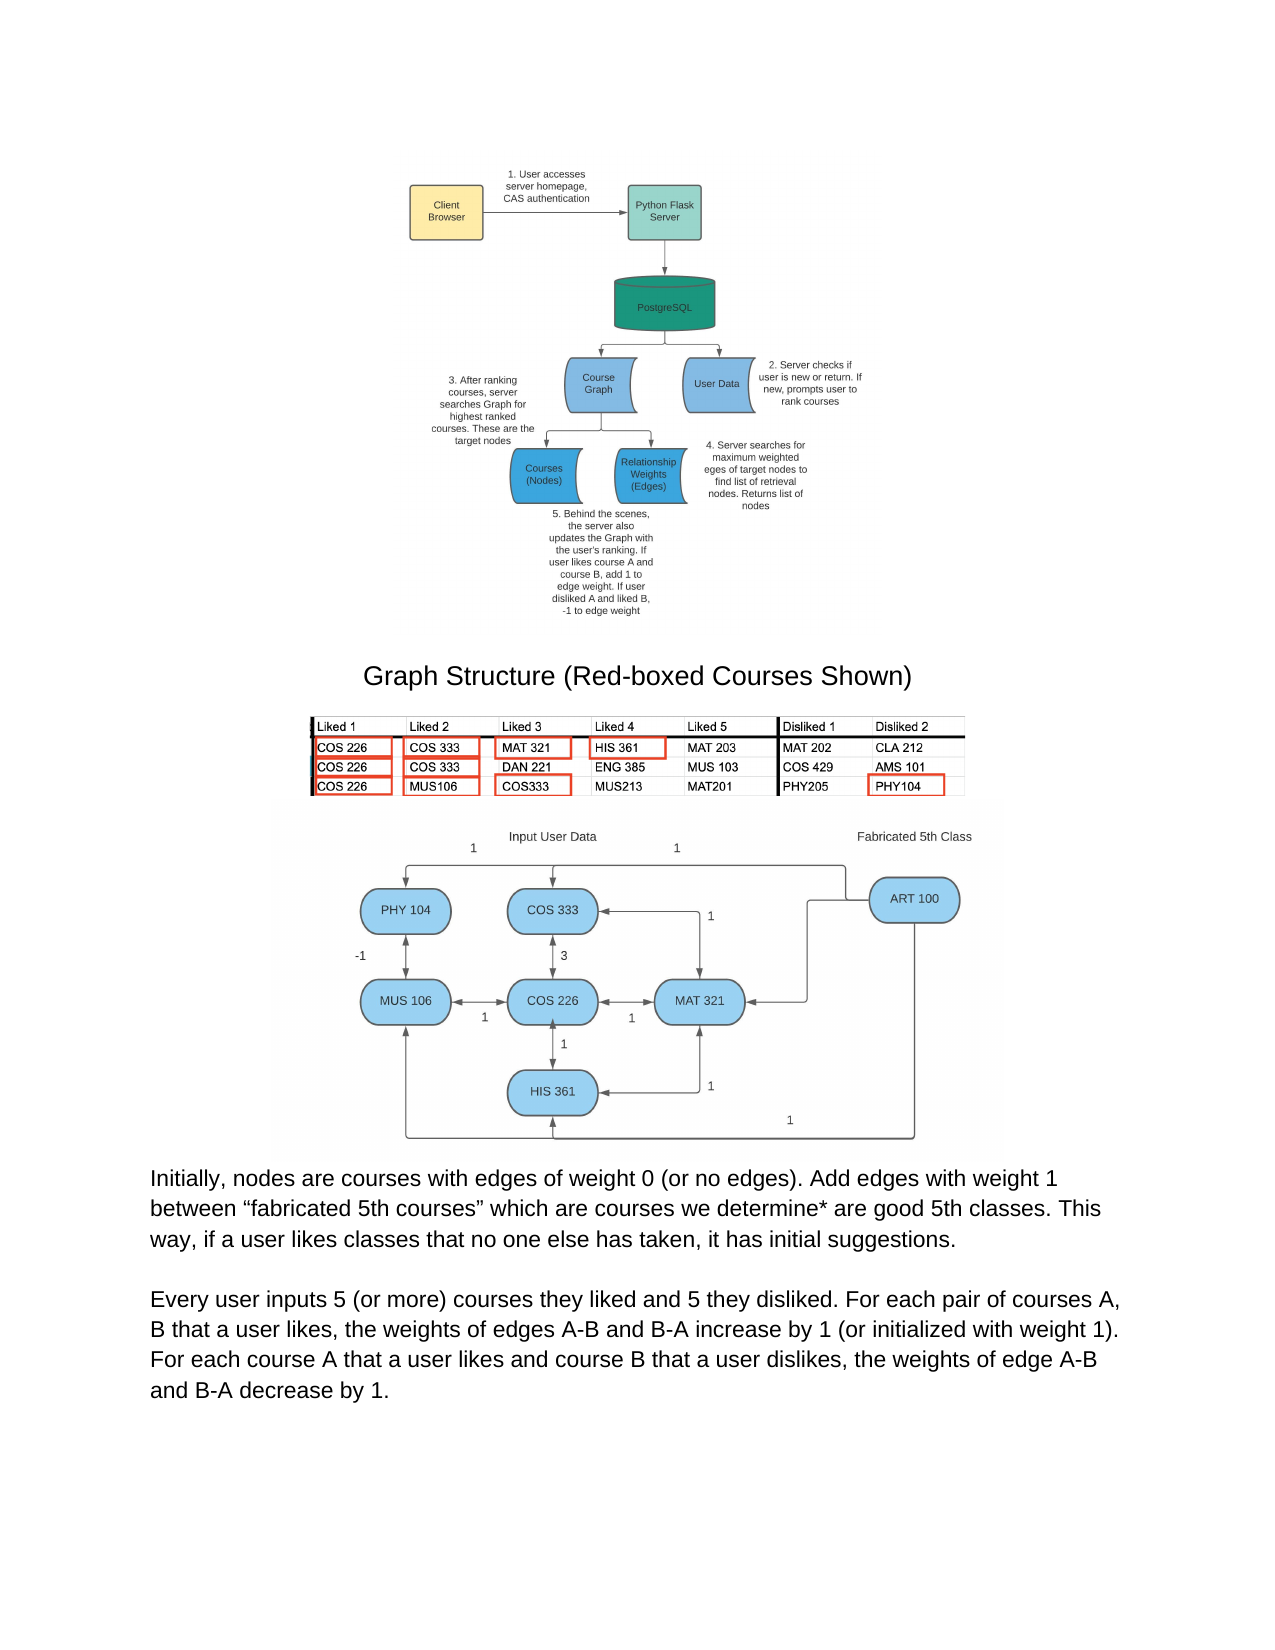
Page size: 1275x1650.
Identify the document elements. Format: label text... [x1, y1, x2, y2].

picture [309, 716, 966, 796]
text Graph Structure (Red-boxed Courses Shown) [150, 660, 1125, 691]
text Every user inputs 5 (or more) courses they liked and 5 they disliked. For each pair of courses A, B that a user likes, the weights of edges A-B and B-A increase by 1 (or initialized with weight 1). For each course A that a user likes and course B that a user dislikes, the weights of edge A-B and B-A decrease by 1. [150, 1286, 1125, 1403]
picture [392, 150, 883, 635]
text Initially, nodes are courses with edges of weight 0 (or no edges). Add edges with weight 1 between “fabricated 5th courses” which are courses we determine* are good 5th classes. This way, if a user likes classes that no one else has taken, it has initial suggestions. [150, 1165, 1125, 1252]
picture [270, 799, 1005, 1162]
